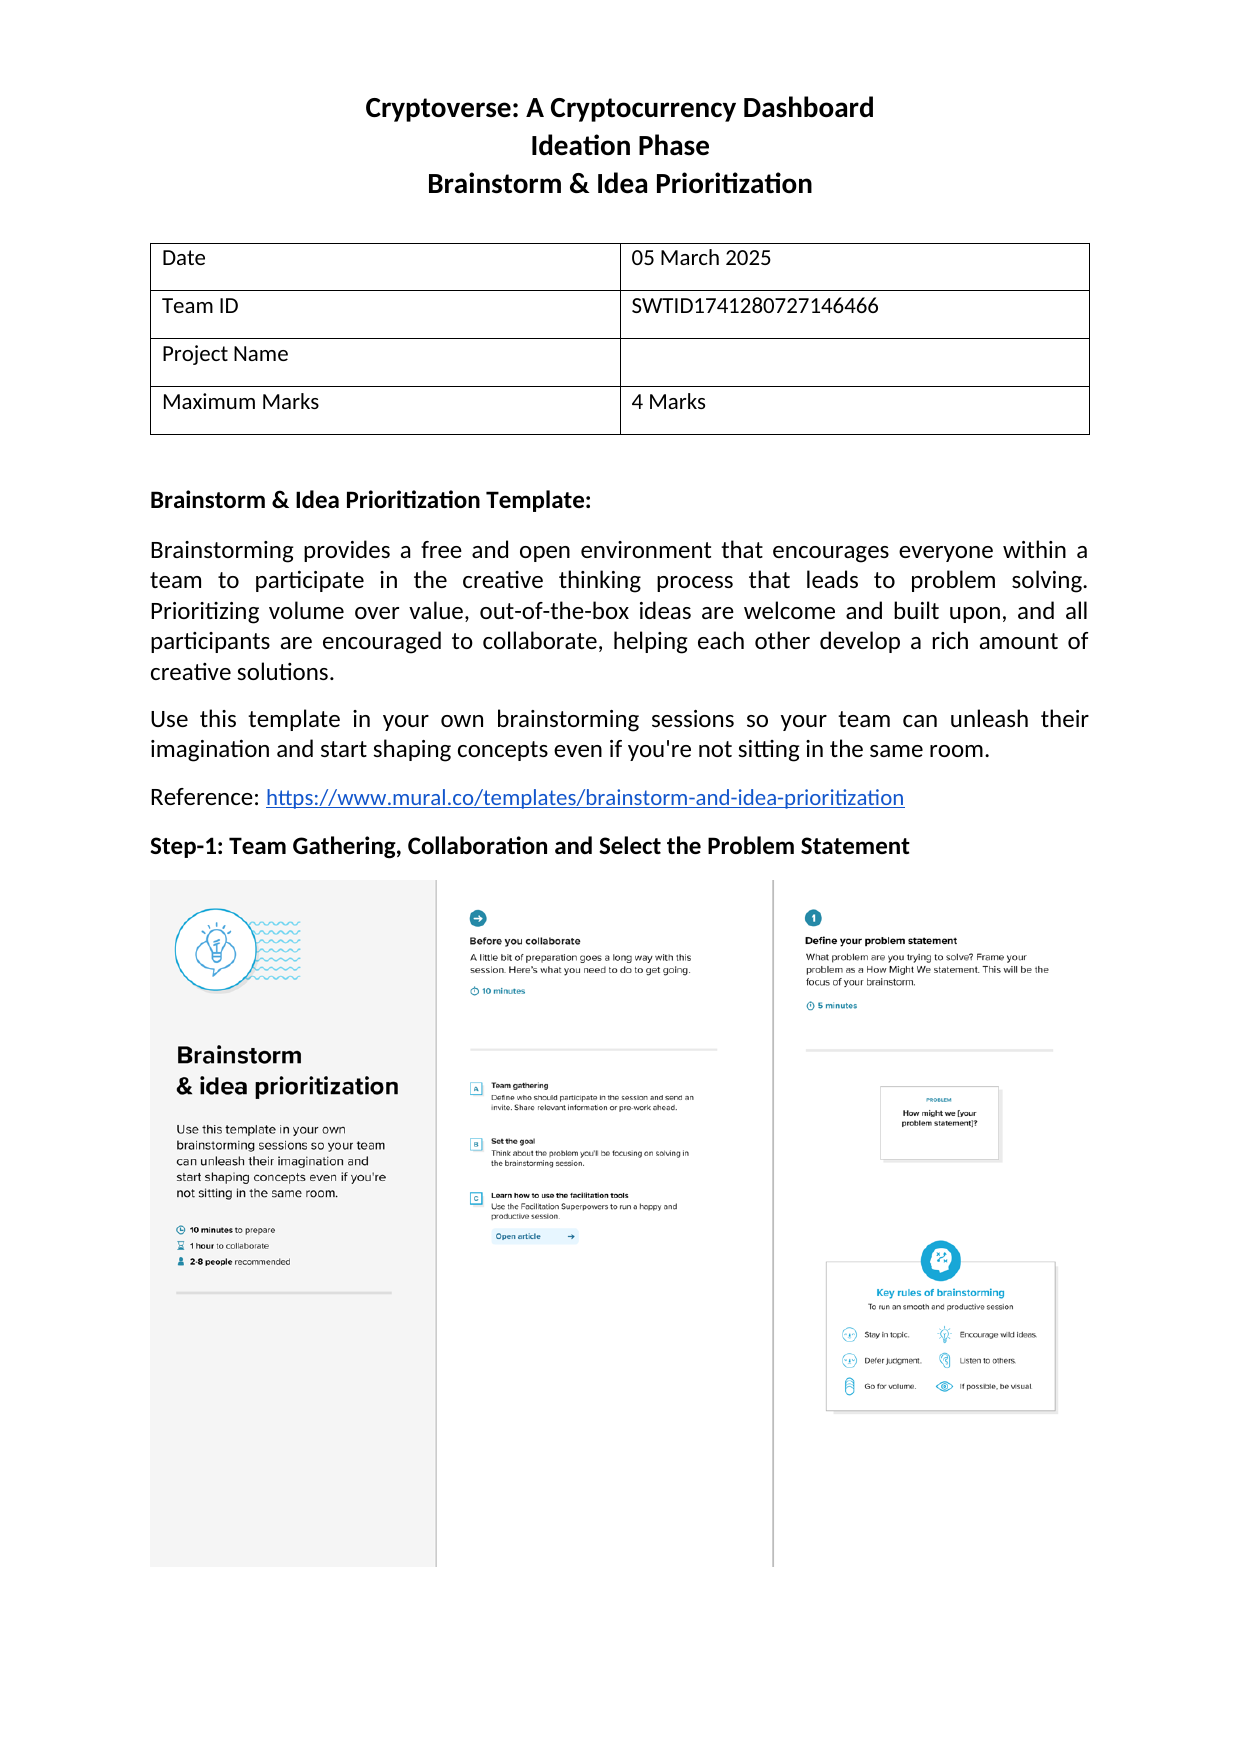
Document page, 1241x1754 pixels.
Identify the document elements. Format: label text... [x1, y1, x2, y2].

table_cell Team ID [151, 291, 620, 338]
text Use this template in your own brainstorming sessions so your team can unleash their imagination and start shaping concepts even if you're not sitting in the same room. [150, 703, 1090, 764]
picture [150, 880, 1091, 1567]
table_cell SWTID1741280727146466 [621, 291, 1089, 338]
text Cryptoverse: A Cryptocurrency Dashboard [150, 89, 1090, 124]
table_cell Project Name [151, 339, 620, 386]
table_cell [621, 339, 1089, 386]
text Brainstorm & Idea Prioritization Template: [150, 484, 1090, 515]
text Ideation Phase [150, 127, 1090, 163]
table_header 05 March 2025 [621, 244, 1089, 290]
text Step-1: Team Gathering, Collaboration and Select the Problem Statement [150, 830, 1090, 861]
table_cell Maximum Marks [151, 387, 620, 434]
table_cell 4 Marks [621, 387, 1089, 434]
text Reference: https://www.mural.co/templates/brainstorm-and-idea-prioritization [150, 781, 1090, 811]
table_header Date [151, 244, 620, 290]
text Brainstorm & Idea Prioritization [150, 166, 1090, 201]
text Brainstorming provides a free and open environment that encourages everyone within a team to participate in the creative thinking process that leads to problem solving. Prioritizing volume over value, out-of-the-box ideas are welcome and built upon, and all participants are encouraged to collaborate, helping each other develop a rich amount of creative solutions. [150, 534, 1090, 686]
